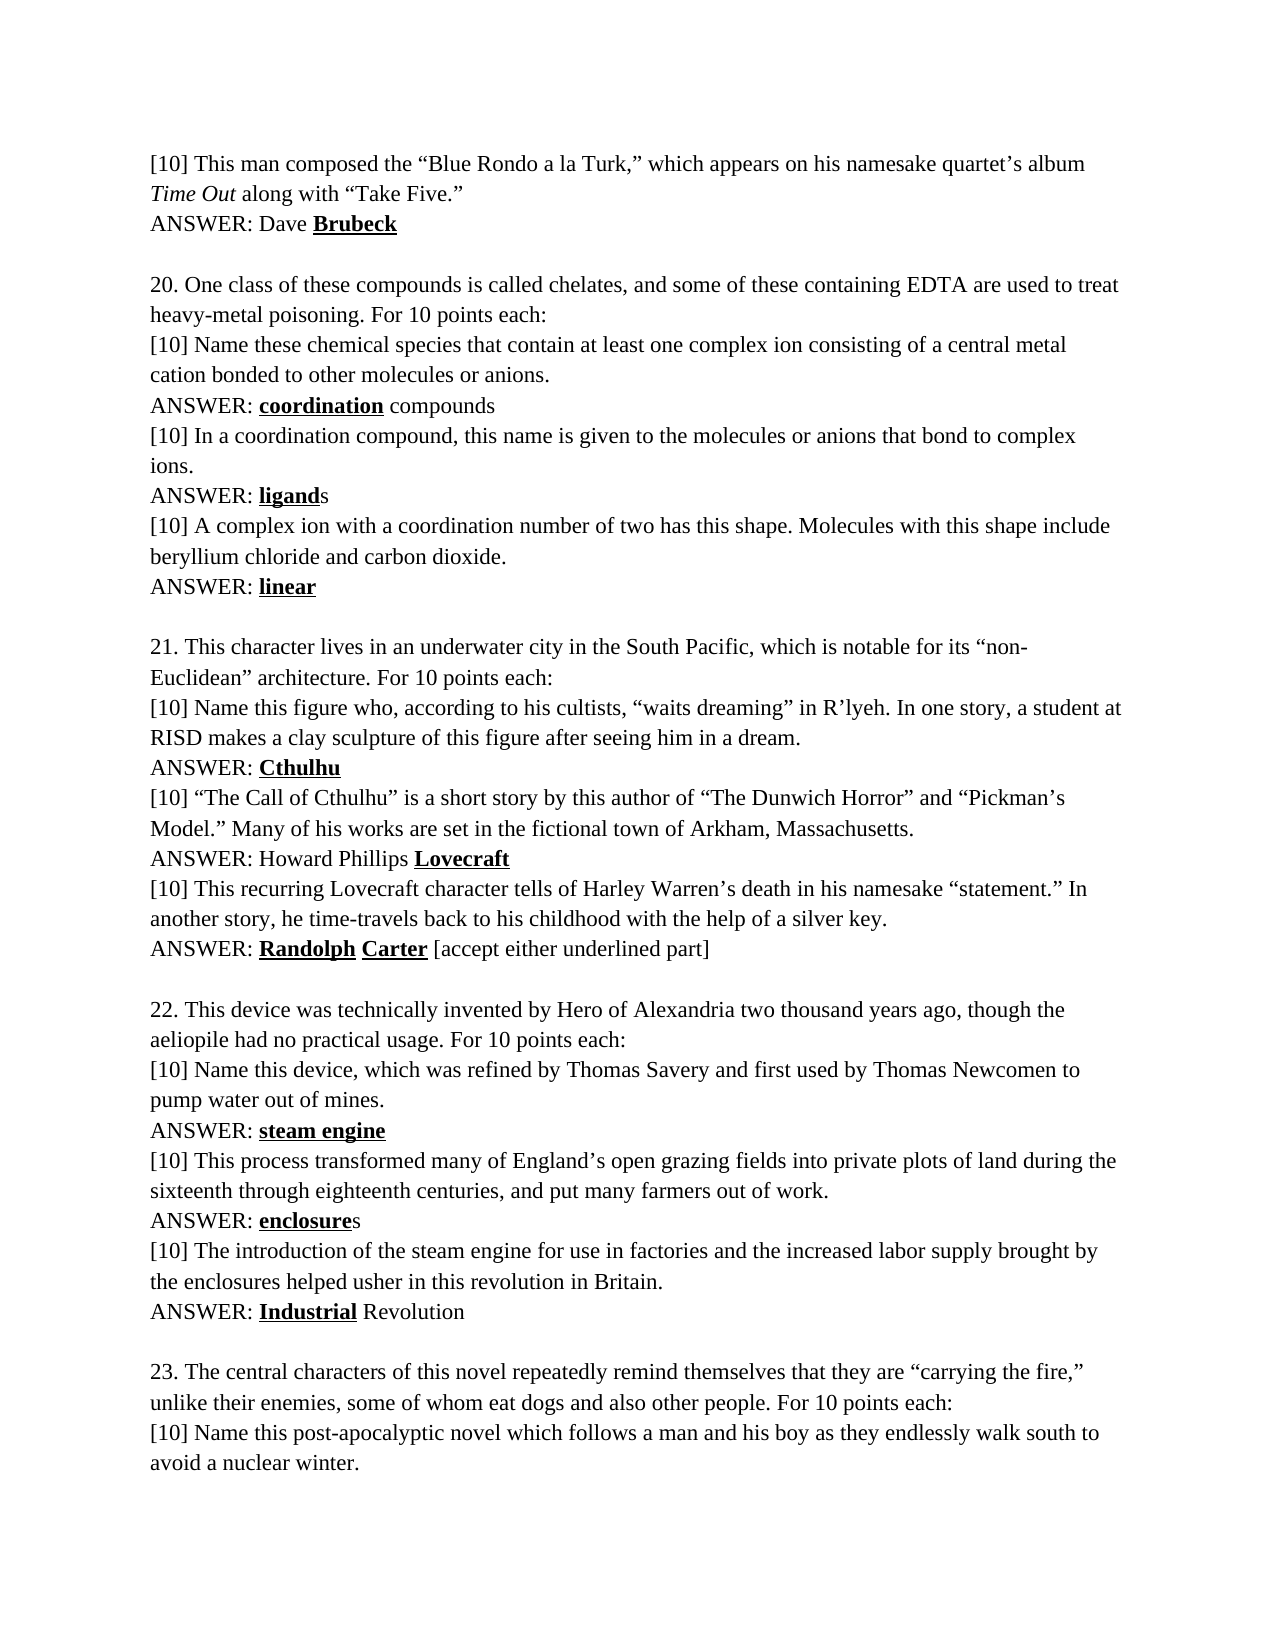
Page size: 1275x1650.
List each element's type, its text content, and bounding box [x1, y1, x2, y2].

text 20. One class of these compounds is called chelates, and some of these containing EDTA are used to treat heavy-metal poisoning. For 10 points each: [150, 271, 1125, 327]
text [10] In a coordination compound, this name is given to the molecules or anions that bond to complex ions. [150, 422, 1125, 478]
text 22. This device was technically invented by Hero of Alexandria two thousand years ago, though the aeliopile had no practical usage. For 10 points each: [150, 996, 1125, 1052]
text ANSWER: Dave Brubeck [150, 210, 1125, 237]
text [10] A complex ion with a coordination number of two has this shape. Molecules with this shape include beryllium chloride and carbon dioxide. [150, 512, 1125, 569]
text ANSWER: Cthulhu [150, 754, 1125, 781]
text [10] This man composed the “Blue Rondo a la Turk,” which appears on his namesake quartet’s album Time Out along with “Take Five.” [150, 150, 1125, 207]
text ANSWER: steam engine [150, 1117, 1125, 1143]
text ANSWER: ligands [150, 482, 1125, 509]
text 23. The central characters of this novel repeatedly remind themselves that they are “carrying the fire,” unlike their enemies, some of whom eat dogs and also other people. For 10 points each: [150, 1358, 1125, 1415]
text ANSWER: linear [150, 573, 1125, 599]
text [10] This recurring Lovecraft character tells of Harley Warren’s death in his namesake “statement.” In another story, he time-travels back to his childhood with the help of a silver key. [150, 875, 1125, 932]
text [10] This process transformed many of England’s open grazing fields into private plots of land during the sixteenth through eighteenth centuries, and put many farmers out of work. [150, 1147, 1125, 1203]
text [10] Name these chemical species that contain at least one complex ion consisting of a central metal cation bonded to other molecules or anions. [150, 331, 1125, 388]
text ANSWER: enclosures [150, 1207, 1125, 1234]
text [10] The introduction of the steam engine for use in factories and the increased labor supply brought by the enclosures helped usher in this revolution in Britain. [150, 1237, 1125, 1294]
text [10] “The Call of Cthulhu” is a short story by this author of “The Dunwich Horror” and “Pickman’s Model.” Many of his works are set in the fictional town of Arkham, Massachusetts. [150, 784, 1125, 841]
text ANSWER: Industrial Revolution [150, 1298, 1125, 1324]
text 21. This character lives in an underwater city in the South Pacific, which is notable for its “non-Euclidean” architecture. For 10 points each: [150, 633, 1125, 690]
text [10] Name this figure who, according to his cultists, “waits dreaming” in R’lyeh. In one story, a student at RISD makes a clay sculpture of this figure after seeing him in a dream. [150, 694, 1125, 750]
text ANSWER: coordination compounds [150, 392, 1125, 418]
text ANSWER: Howard Phillips Lovecraft [150, 845, 1125, 871]
text [10] Name this device, which was refined by Thomas Savery and first used by Thomas Newcomen to pump water out of mines. [150, 1056, 1125, 1113]
text ANSWER: Randolph Carter [accept either underlined part] [150, 935, 1125, 962]
text [10] Name this post-apocalyptic novel which follows a man and his boy as they endlessly walk south to avoid a nuclear winter. [150, 1419, 1125, 1475]
